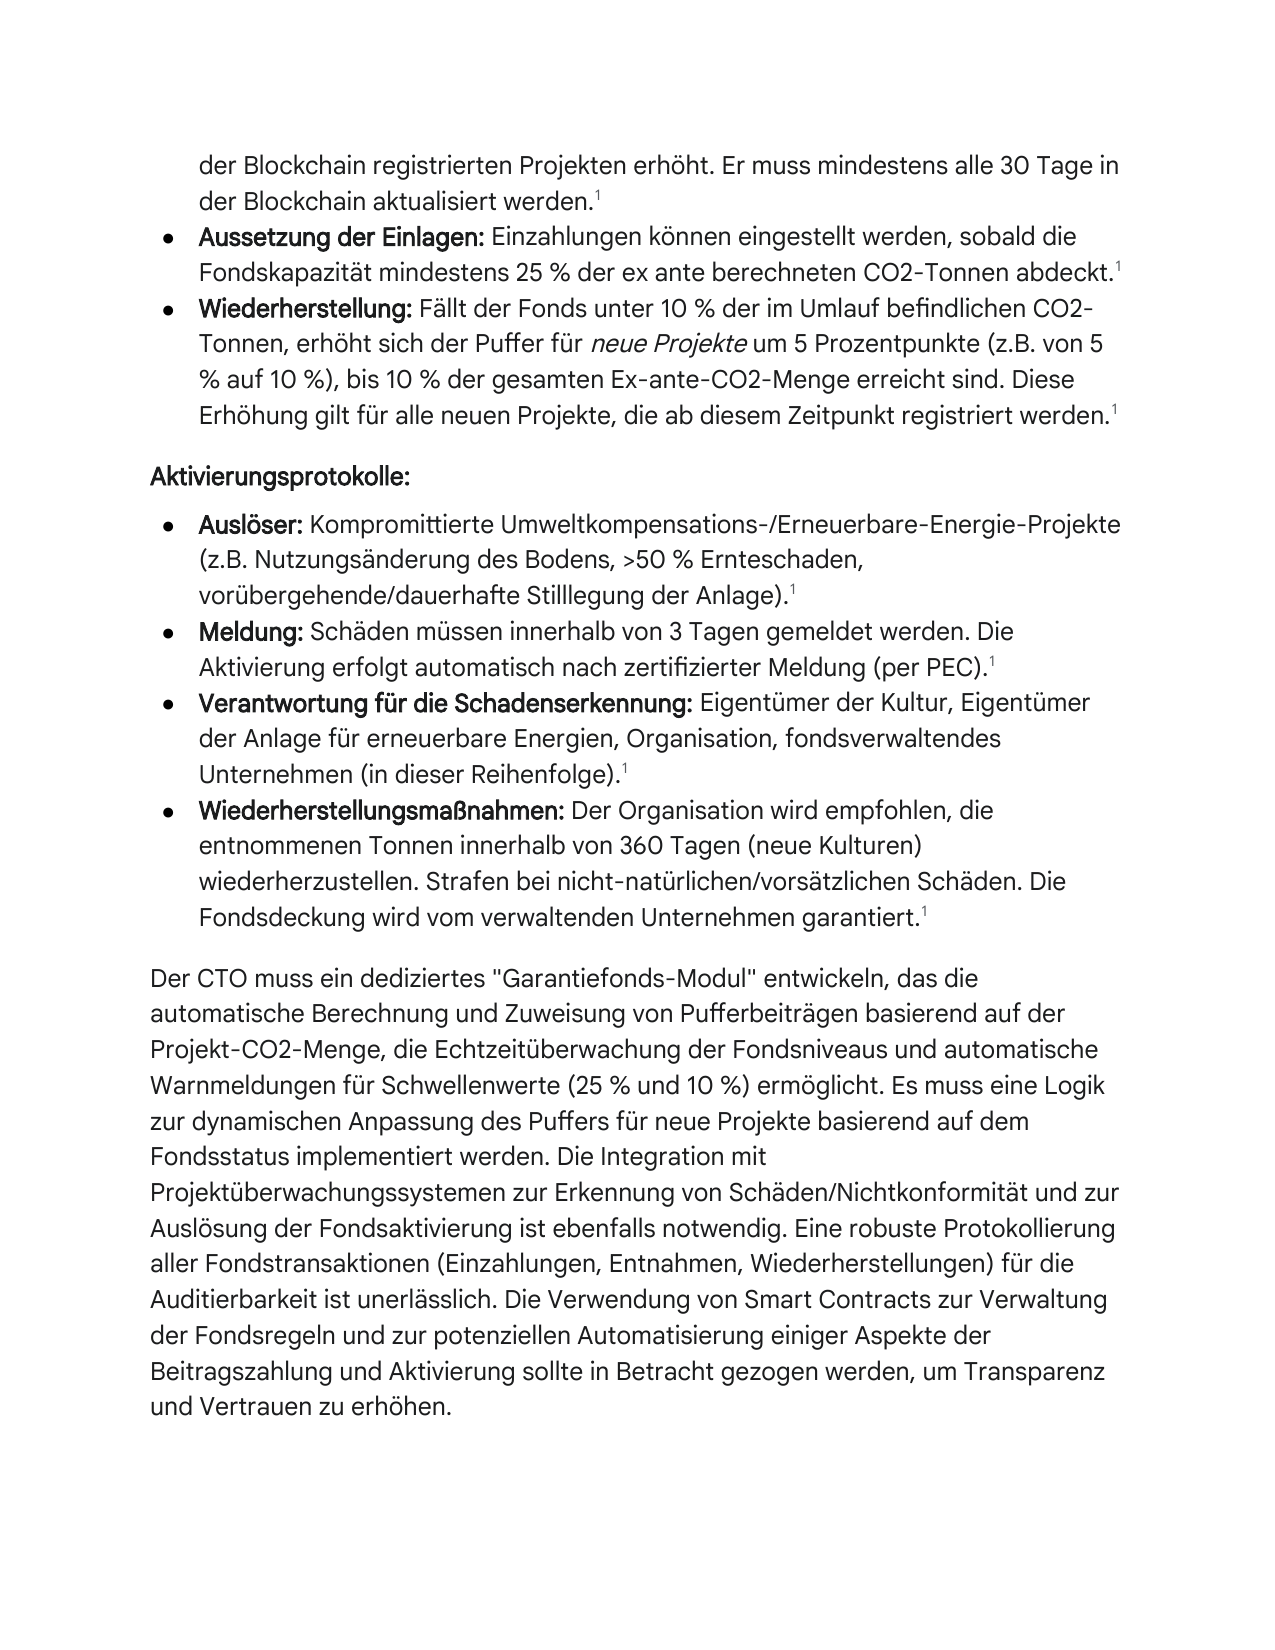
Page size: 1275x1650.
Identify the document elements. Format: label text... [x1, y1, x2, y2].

list Wiederherstellung: Fällt der Fonds unter 10 % der im Umlauf befindlichen CO2-Tonnen, erhöht sich der Puffer für neue Projekte um 5 Prozentpunkte (z.B. von 5 % auf 10 %), bis 10 % der gesamten Ex-ante-CO2-Menge erreicht sind. Diese Erhöhung gilt für alle neuen Projekte, die ab diesem Zeitpunkt registriert werden.1 [161, 293, 1125, 431]
text Der CTO muss ein dediziertes "Garantiefonds-Modul" entwickeln, das die automatische Berechnung und Zuweisung von Pufferbeiträgen basierend auf der Projekt-CO2-Menge, die Echtzeitüberwachung der Fondsniveaus und automatische Warnmeldungen für Schwellenwerte (25 % und 10 %) ermöglicht. Es muss eine Logik zur dynamischen Anpassung des Puffers für neue Projekte basierend auf dem Fondsstatus implementiert werden. Die Integration mit Projektüberwachungssystemen zur Erkennung von Schäden/Nichtkonformität und zur Auslösung der Fondsaktivierung ist ebenfalls notwendig. Eine robuste Protokollierung aller Fondstransaktionen (Einzahlungen, Entnahmen, Wiederherstellungen) für die Auditierbarkeit ist unerlässlich. Die Verwendung von Smart Contracts zur Verwaltung der Fondsregeln und zur potenziellen Automatisierung einiger Aspekte der Beitragszahlung und Aktivierung sollte in Betracht gezogen werden, um Transparenz und Vertrauen zu erhöhen. [150, 963, 1125, 1423]
list Auslöser: Kompromittierte Umweltkompensations-/Erneuerbare-Energie-Projekte (z.B. Nutzungsänderung des Bodens, >50 % Ernteschaden, vorübergehende/dauerhafte Stilllegung der Anlage).1 [161, 509, 1125, 612]
list Wiederherstellungsmaßnahmen: Der Organisation wird empfohlen, die entnommenen Tonnen innerhalb von 360 Tagen (neue Kulturen) wiederherzustellen. Strafen bei nicht-natürlichen/vorsätzlichen Schäden. Die Fondsdeckung wird vom verwaltenden Unternehmen garantiert.1 [161, 795, 1125, 933]
list Aussetzung der Einlagen: Einzahlungen können eingestellt werden, sobald die Fondskapazität mindestens 25 % der ex ante berechneten CO2-Tonnen abdeckt.1 [161, 221, 1125, 288]
list Meldung: Schäden müssen innerhalb von 3 Tagen gemeldet werden. Die Aktivierung erfolgt automatisch nach zertifizierter Meldung (per PEC).1 [161, 616, 1125, 683]
list Verantwortung für die Schadenserkennung: Eigentümer der Kultur, Eigentümer der Anlage für erneuerbare Energien, Organisation, fondsverwaltendes Unternehmen (in dieser Reihenfolge).1 [161, 688, 1125, 791]
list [161, 150, 1125, 217]
text Aktivierungsprotokolle: [150, 461, 1125, 492]
